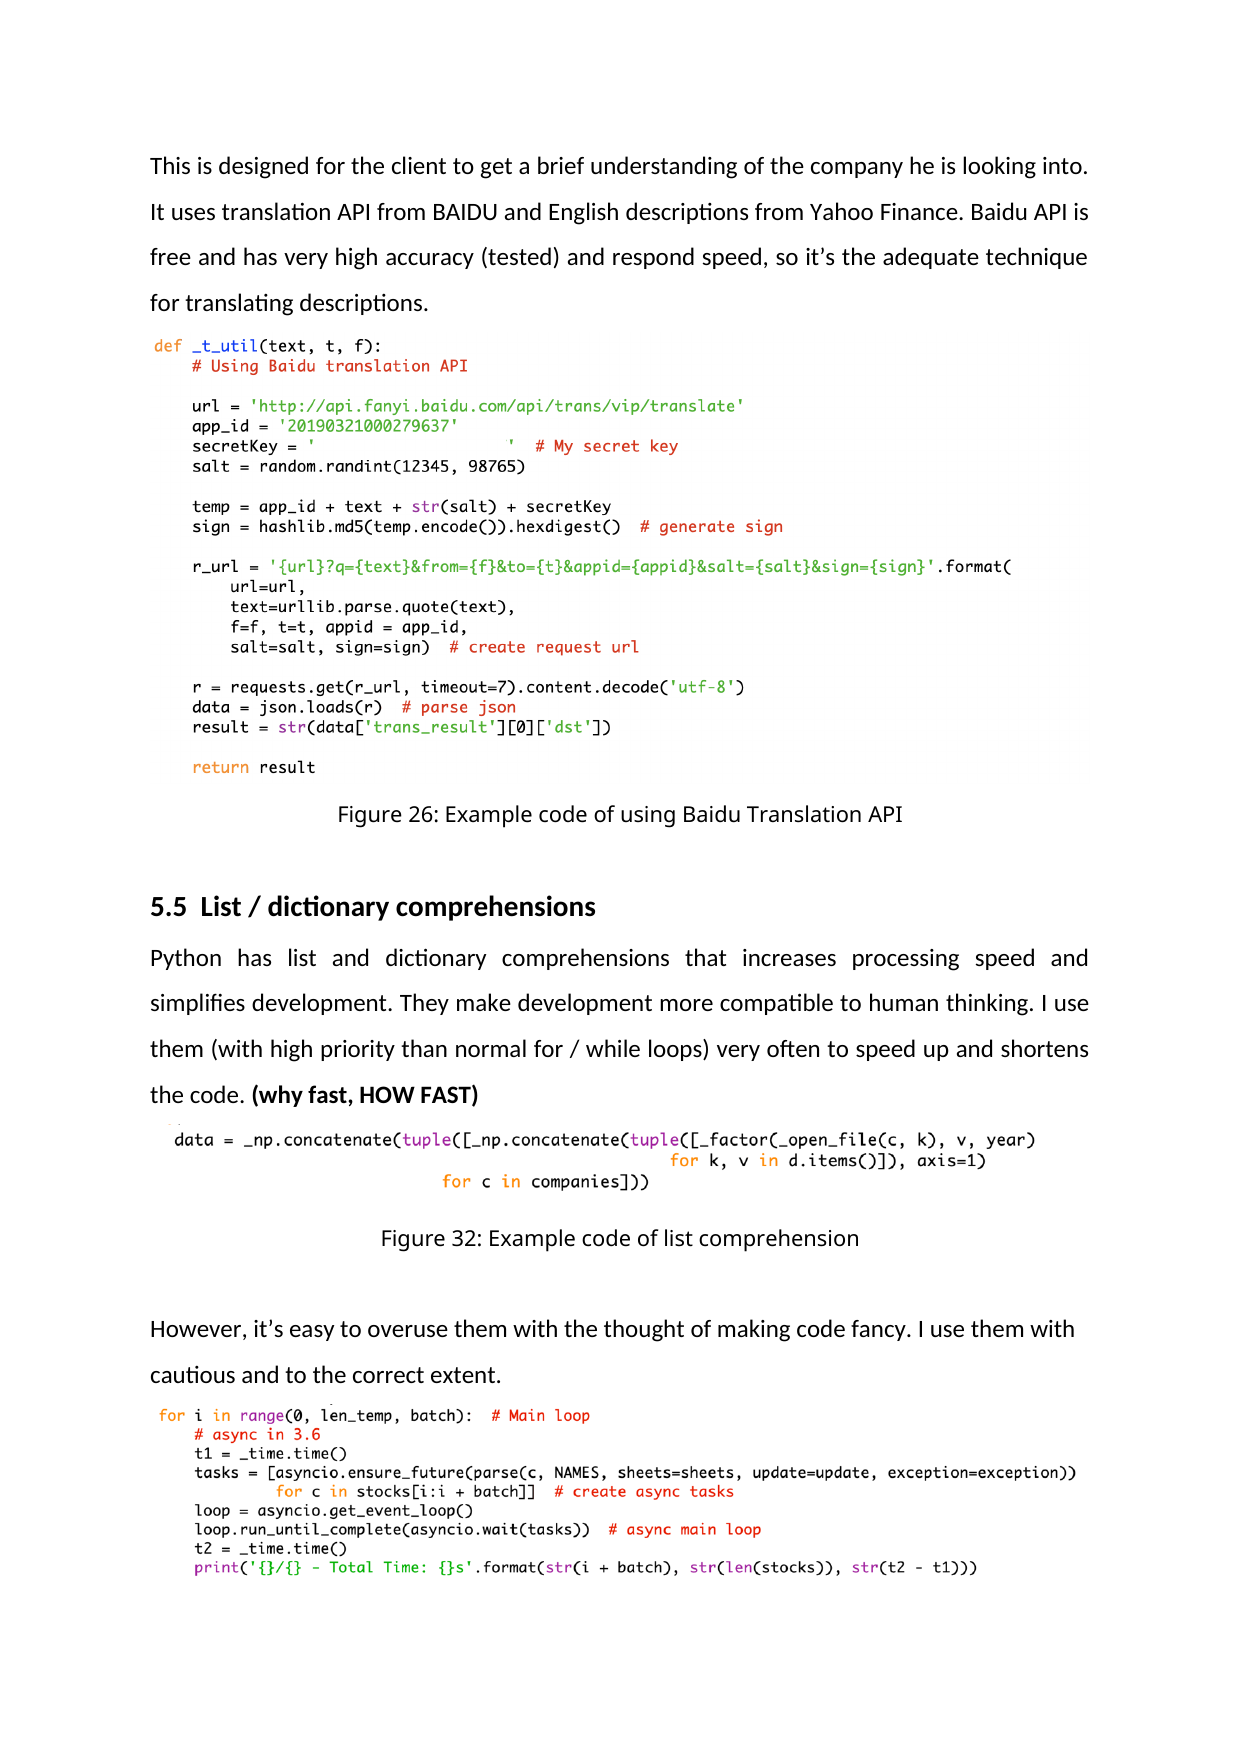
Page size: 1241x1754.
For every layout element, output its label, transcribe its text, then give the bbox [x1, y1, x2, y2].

text 5.5 List / dictionary comprehensions [150, 888, 1090, 924]
text This is designed for the client to get a brief understanding of the company he is looking into. It uses translation API from BAIDU and English descriptions from Yahoo Finance. Baidu API is free and has very high accuracy (tested) and respond speed, so it’s the adequate technique for translating descriptions. [150, 150, 1090, 318]
picture [164, 1124, 1076, 1208]
picture [150, 1404, 1090, 1585]
picture [150, 332, 1090, 784]
text However, it’s easy to overuse them with the thought of making code fancy. I use them with cautious and to the correct extent. [150, 1313, 1090, 1389]
text Figure 26: Example code of using Baidu Translation API [150, 799, 1090, 829]
text Python has list and dictionary comprehensions that increases processing speed and simplifies development. They make development more compatible to human thinking. I use them (with high priority than normal for / while loops) very often to speed up and shortens the code. (why fast, HOW FAST) [150, 942, 1090, 1109]
text Figure 32: Example code of list comprehension [150, 1223, 1090, 1253]
